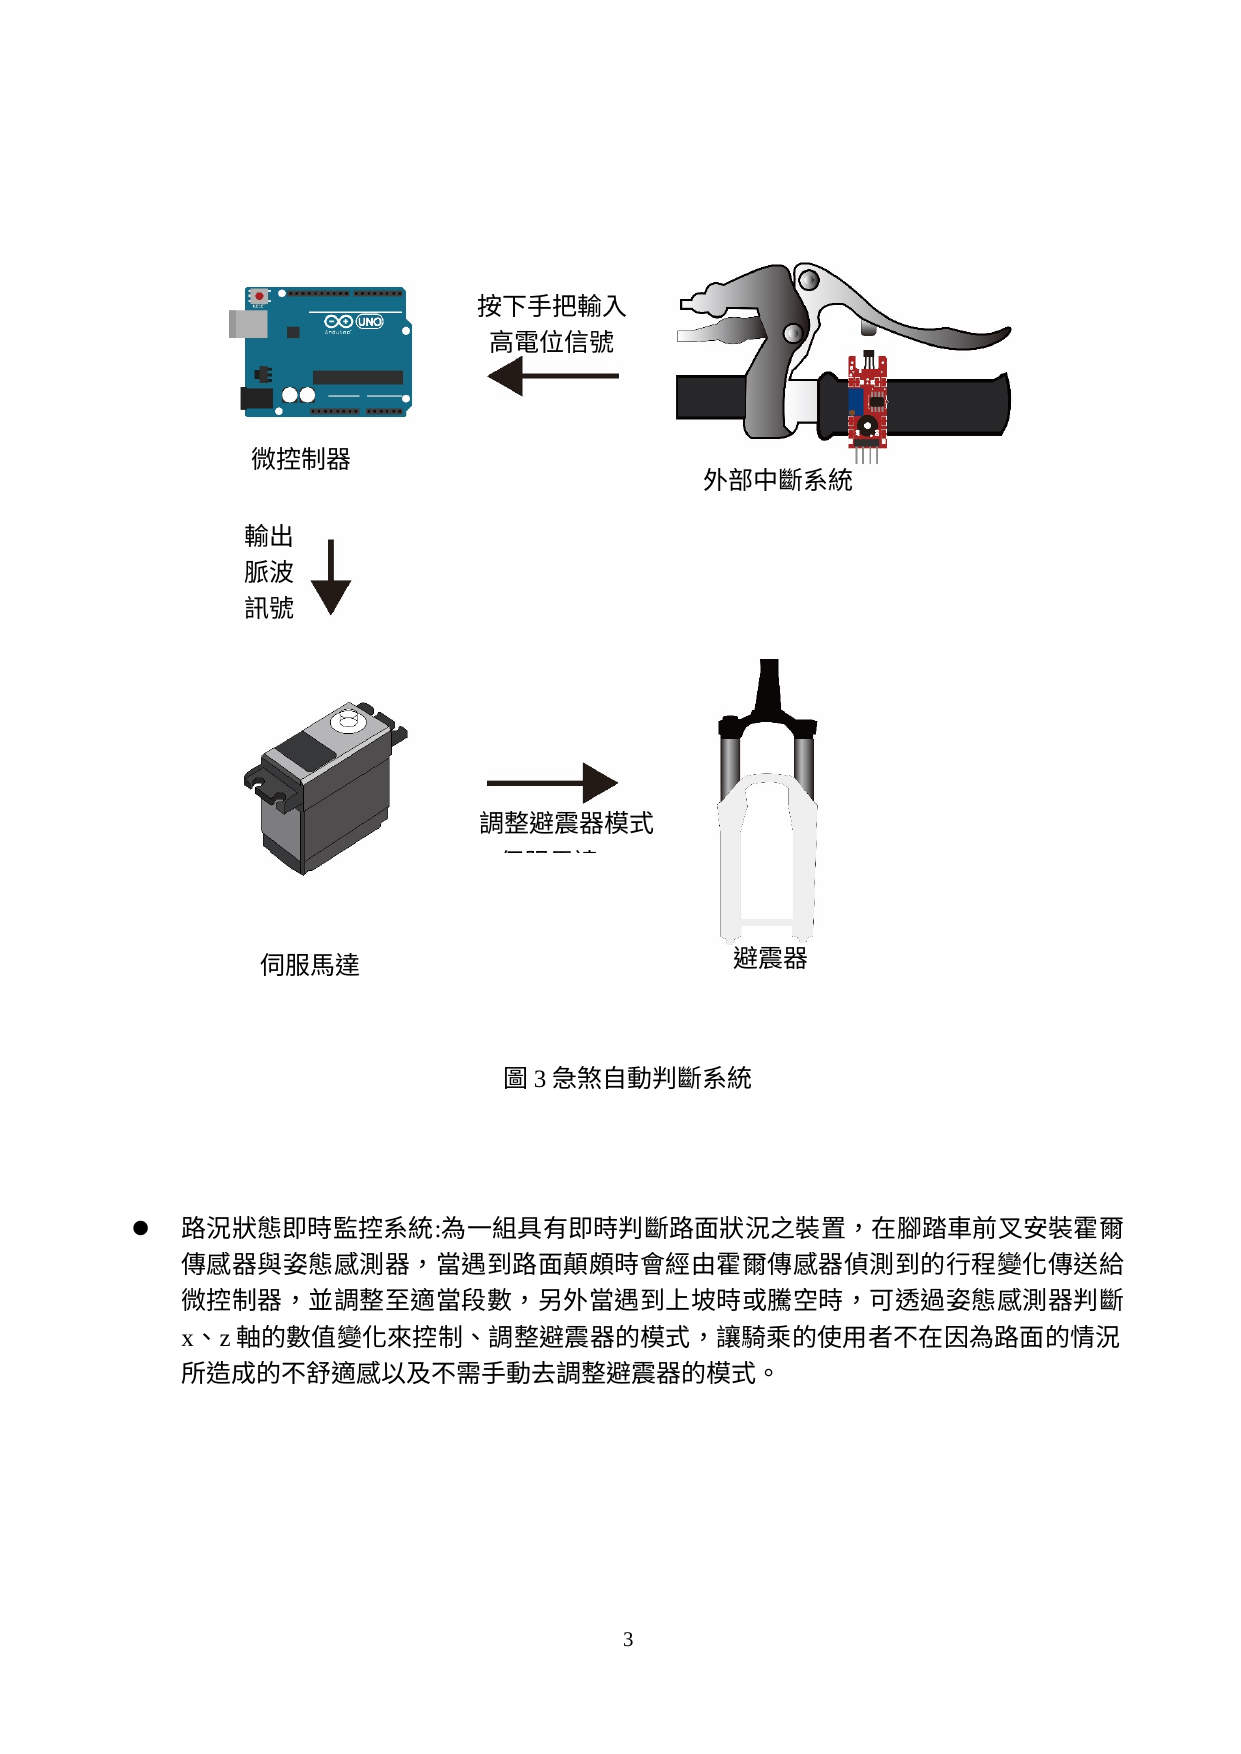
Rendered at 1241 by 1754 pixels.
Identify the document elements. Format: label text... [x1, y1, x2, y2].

text 圖3 急煞自動判斷系統 [131, 1058, 1125, 1096]
picture [229, 258, 1027, 945]
list 路況狀態即時監控系統:為一組具有即時判斷路面狀況之裝置，在腳踏車前叉安裝霍爾傳感器與姿態感測器，當遇到路面顛頗時會經由霍爾傳感器偵測到的行程變化傳送給微控制器，並調整至適當段數，另外當遇到上坡時或騰空時，可透過姿態感測器判斷x、z軸的數值變化來控制、調整避震器的模式，讓騎乘的使用者不在因為路面的情況所造成的不舒適感以及不需手動去調整避震器的模式。 [131, 1208, 1125, 1389]
